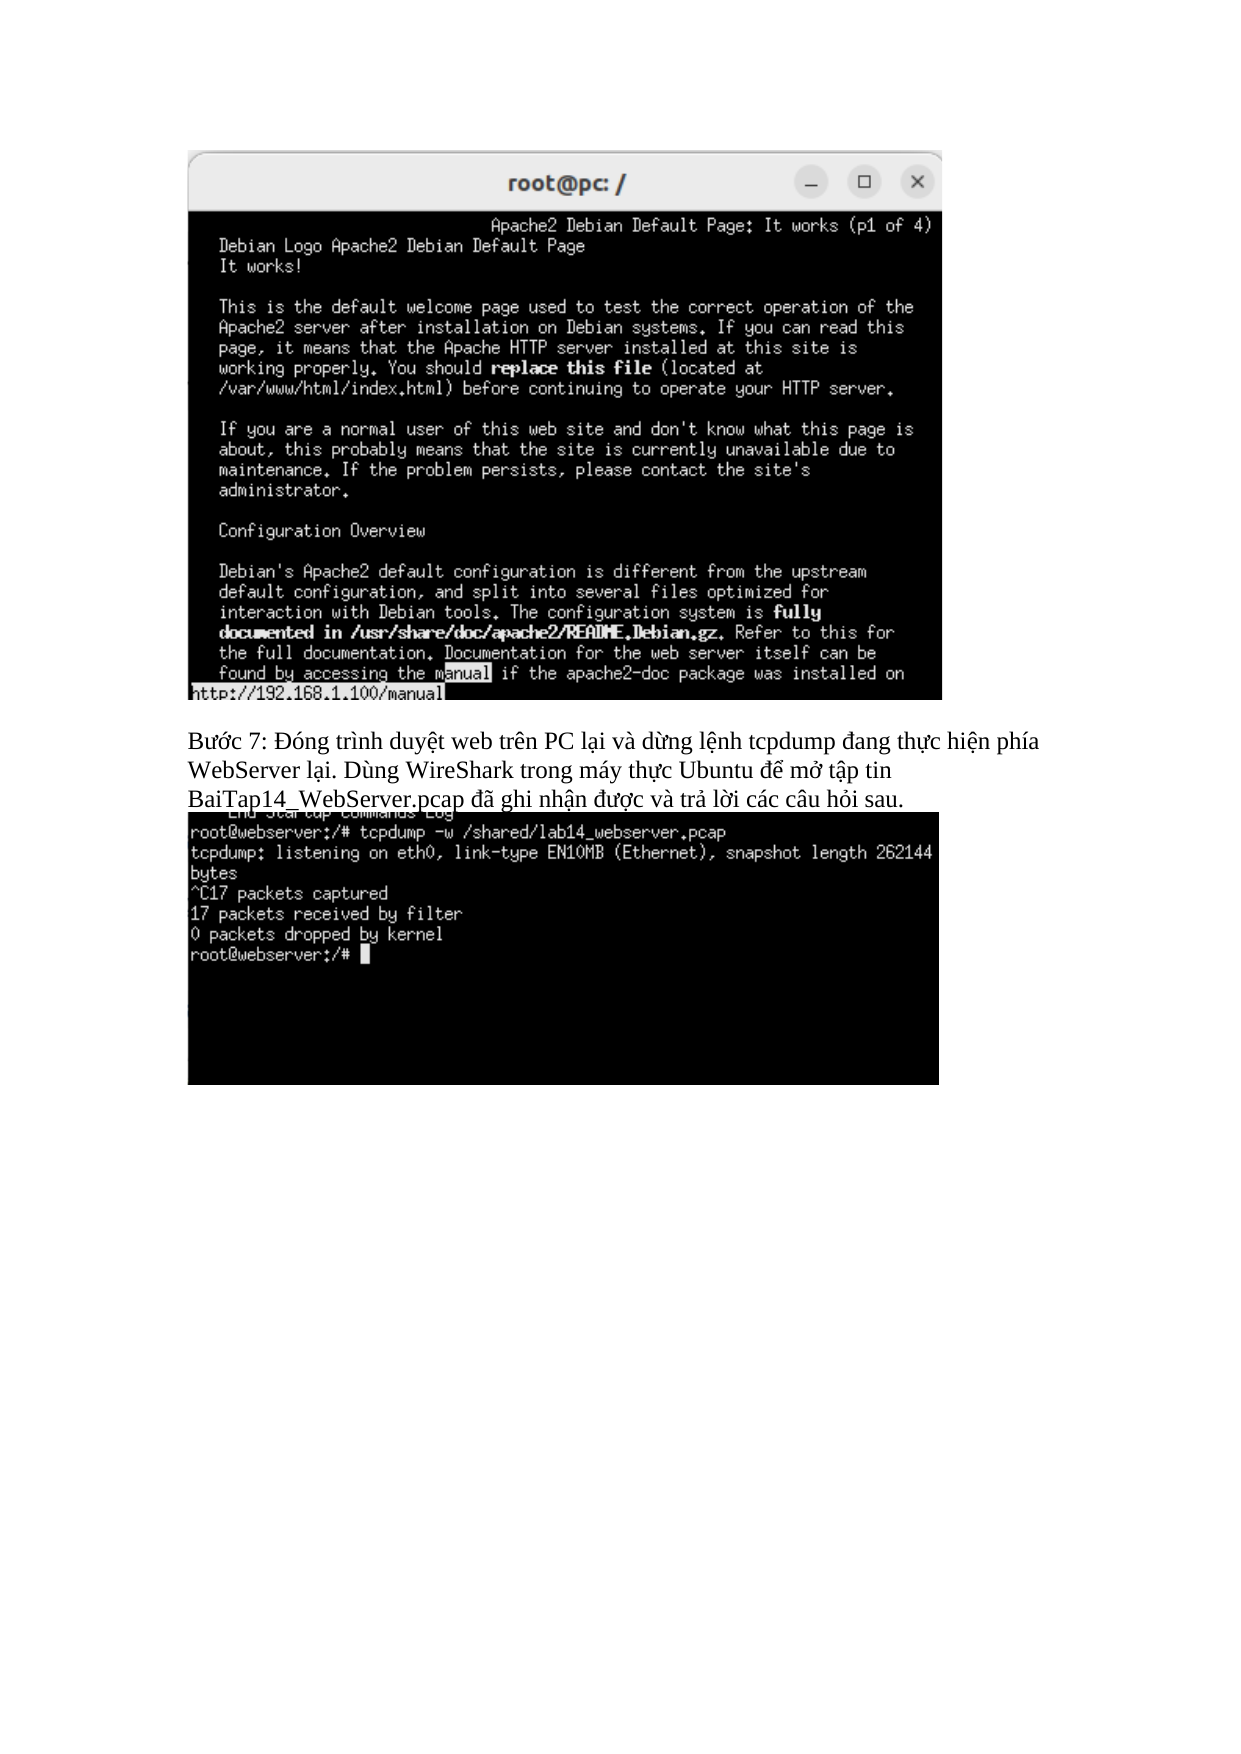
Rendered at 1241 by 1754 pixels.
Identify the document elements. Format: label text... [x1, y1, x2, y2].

picture [187, 812, 939, 1085]
picture [187, 150, 943, 700]
text Bước 7: Đóng trình duyệt web trên PC lại và dừng lệnh tcpdump đang thực hiện phía WebServer lại. Dùng WireShark trong máy thực Ubuntu để mở tập tin BaiTap14_WebServer.pcap đã ghi nhận được và trả lời các câu hỏi sau. [187, 726, 1053, 813]
